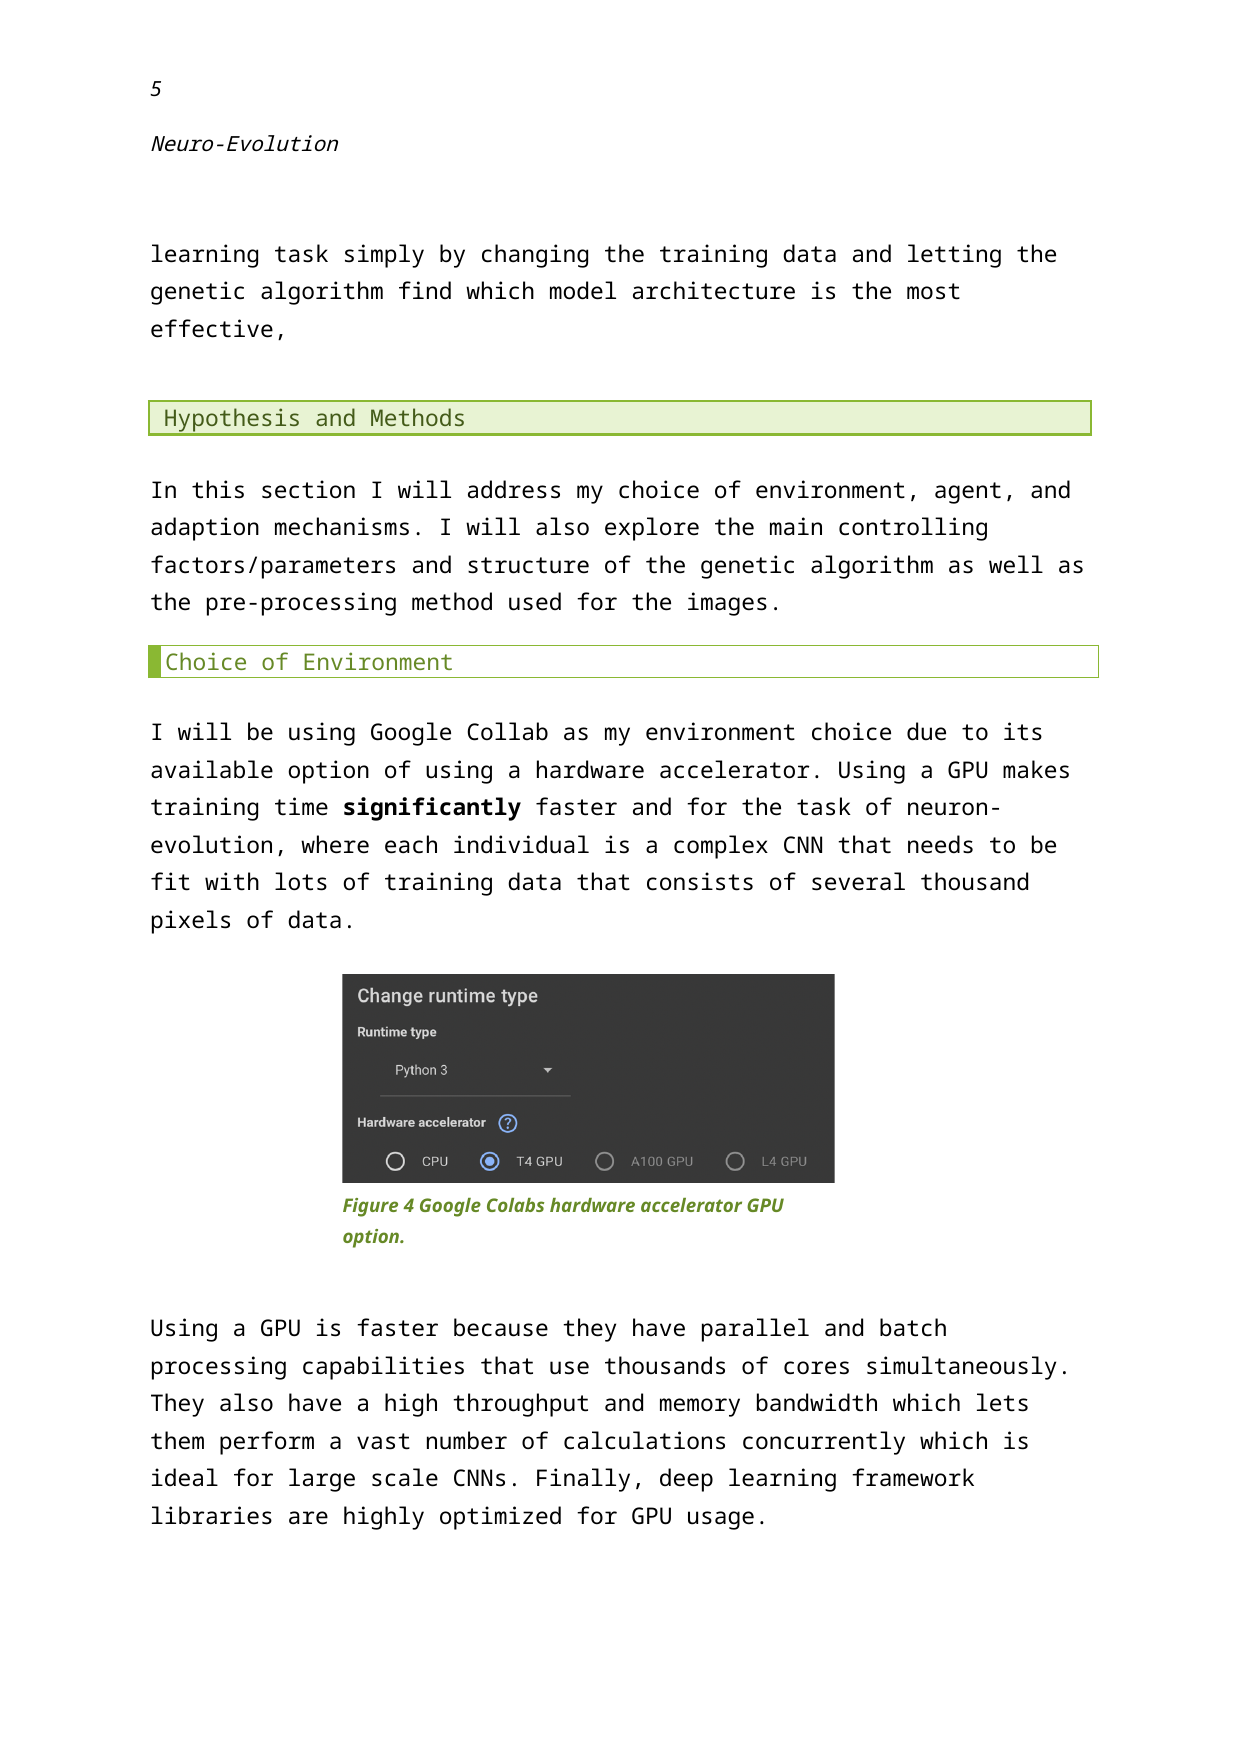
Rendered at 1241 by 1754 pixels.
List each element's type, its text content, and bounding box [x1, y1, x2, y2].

subtitle Hypothesis and Methods [150, 402, 1090, 433]
picture [342, 974, 835, 1183]
subtitle Choice of Environment [161, 646, 1098, 677]
text I will be using Google Collab as my environment choice due to its available option of using a hardware accelerator. Using a GPU makes training time significantly faster and for the task of neuron-evolution, where each individual is a complex CNN that needs to be fit with lots of training data that consists of several thousand pixels of data. [150, 716, 1090, 935]
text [150, 238, 1090, 344]
text Using a GPU is faster because they have parallel and batch processing capabilities that use thousands of cores simultaneously. They also have a high throughput and memory bandwidth which lets them perform a vast number of calculations concurrently which is ideal for large scale CNNs. Finally, deep learning framework libraries are highly optimized for GPU usage. [150, 1312, 1090, 1531]
text In this section I will address my choice of environment, agent, and adaption mechanisms. I will also explore the main controlling factors/parameters and structure of the genetic algorithm as well as the pre-processing method used for the images. [150, 474, 1090, 618]
